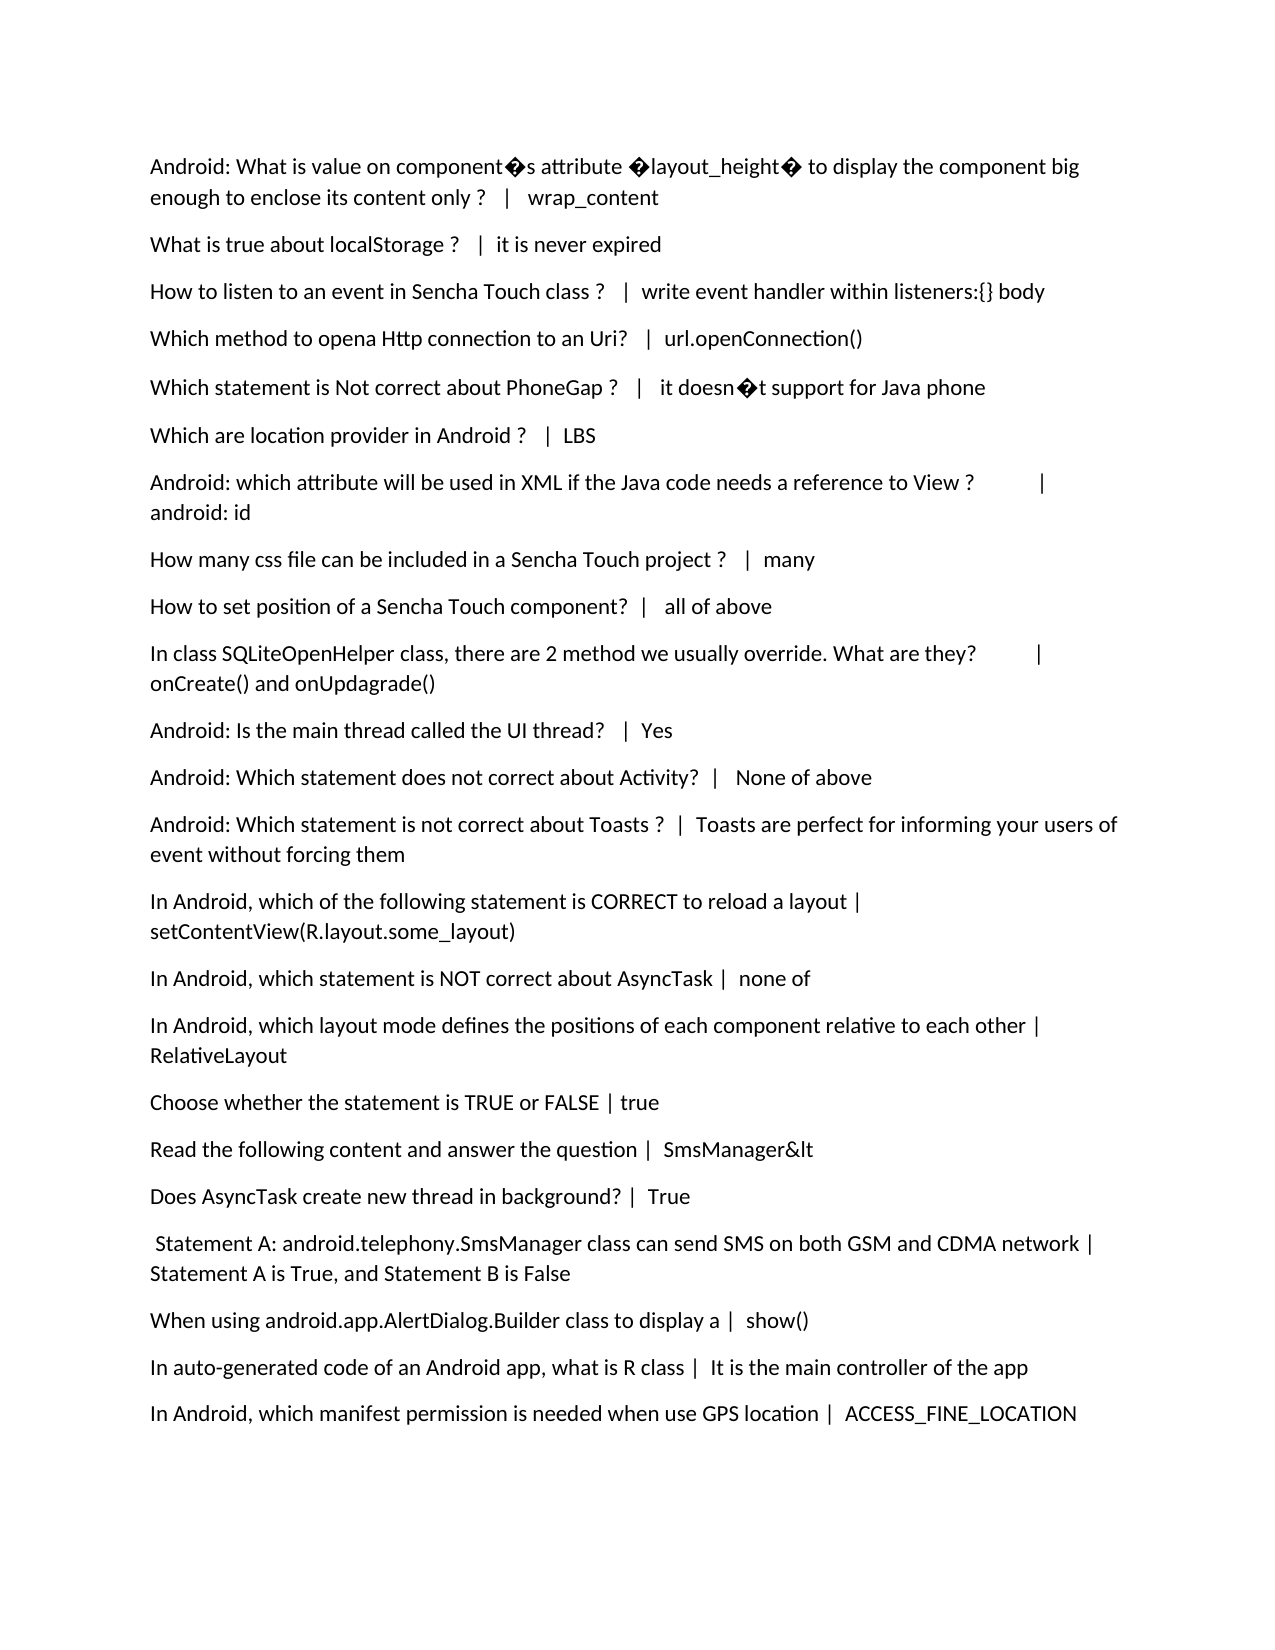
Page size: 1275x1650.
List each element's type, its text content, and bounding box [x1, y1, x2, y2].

text Android: Which statement does not correct about Activity? | None of above [150, 763, 1125, 791]
text In class SQLiteOpenHelper class, there are 2 method we usually override. What are they? | onCreate() and onUpdagrade() [150, 639, 1125, 697]
text Which statement is Not correct about PhoneGap ? | it doesn�t support for Java phone [150, 371, 1125, 402]
text Read the following content and answer the question | SmsManager&lt [150, 1135, 1125, 1163]
text How many css file can be included in a Sencha Touch project ? | many [150, 545, 1125, 573]
text When using android.app.AlertDialog.Builder class to display a | show() [150, 1306, 1125, 1334]
text Choose whether the statement is TRUE or FALSE | true [150, 1088, 1125, 1116]
text In Android, which layout mode defines the positions of each component relative to each other | RelativeLayout [150, 1011, 1125, 1069]
text Android: What is value on component�s attribute �layout_height� to display the component big enough to enclose its content only ? | wrap_content [150, 150, 1125, 211]
text In auto-generated code of an Android app, what is R class | It is the main controller of the app [150, 1353, 1125, 1381]
text Android: which attribute will be used in XML if the Java code needs a reference to View ? | android: id [150, 468, 1125, 526]
text Android: Is the main thread called the UI thread? | Yes [150, 716, 1125, 744]
text In Android, which manifest permission is needed when use GPS location | ACCESS_FINE_LOCATION [150, 1399, 1125, 1427]
text Does AsyncTask create new thread in background? | True [150, 1182, 1125, 1210]
text Which are location provider in Android ? | LBS [150, 421, 1125, 449]
text How to set position of a Sencha Touch component? | all of above [150, 592, 1125, 620]
text Which method to opena Http connection to an Uri? | url.openConnection() [150, 324, 1125, 352]
text In Android, which statement is NOT correct about AsyncTask | none of [150, 964, 1125, 992]
text Statement A: android.telephony.SmsManager class can send SMS on both GSM and CDMA network | Statement A is True, and Statement B is False [150, 1229, 1125, 1287]
text In Android, which of the following statement is CORRECT to reload a layout | setContentView(R.layout.some_layout) [150, 887, 1125, 945]
text What is true about localStorage ? | it is never expired [150, 230, 1125, 258]
text Android: Which statement is not correct about Toasts ? | Toasts are perfect for informing your users of event without forcing them [150, 810, 1125, 868]
text How to listen to an event in Sencha Touch class ? | write event handler within listeners:{} body [150, 277, 1125, 305]
